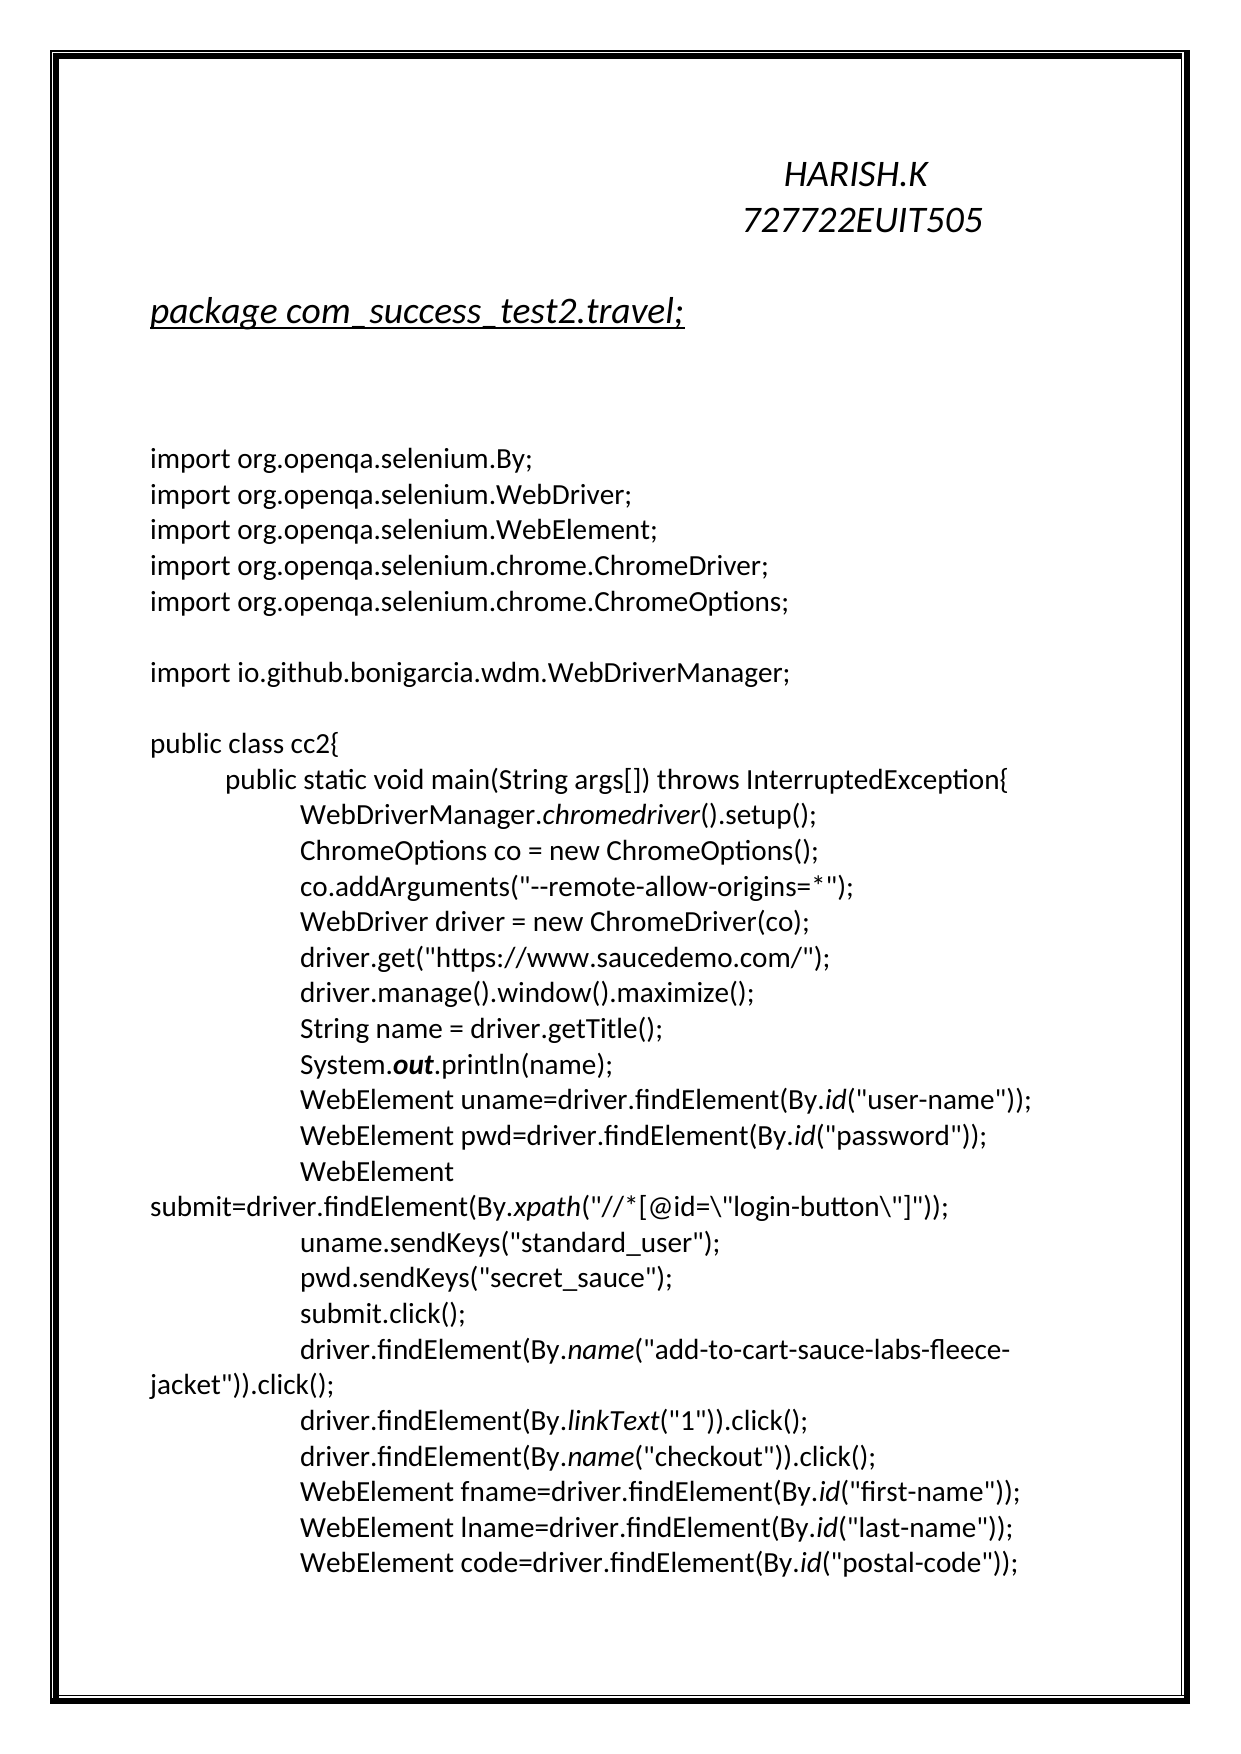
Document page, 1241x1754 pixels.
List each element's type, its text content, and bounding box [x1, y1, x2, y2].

text pwd.sendKeys("secret_sauce"); [150, 1259, 1090, 1295]
text WebElement lname=driver.findElement(By.id("last-name")); [150, 1509, 1090, 1544]
text driver.findElement(By.name("add-to-cart-sauce-labs-fleece-jacket")).click(); [150, 1331, 1090, 1402]
text WebElement submit=driver.findElement(By.xpath("//*[@id=\"login-button\"]")); [150, 1153, 1090, 1224]
text WebElement uname=driver.findElement(By.id("user-name")); [150, 1081, 1090, 1117]
text WebElement code=driver.findElement(By.id("postal-code")); [150, 1544, 1090, 1580]
text WebDriverManager.chromedriver().setup(); [150, 796, 1090, 832]
text import org.openqa.selenium.WebDriver; [150, 476, 1090, 511]
text public class cc2{ [150, 725, 1090, 761]
text import io.github.bonigarcia.wdm.WebDriverManager; [150, 654, 1090, 689]
text HARISH.K [150, 150, 1090, 196]
text driver.findElement(By.linkText("1")).click(); [150, 1402, 1090, 1438]
text import org.openqa.selenium.By; [150, 440, 1090, 476]
text String name = driver.getTitle(); [150, 1010, 1090, 1046]
text driver.get("https://www.saucedemo.com/"); [150, 939, 1090, 974]
text co.addArguments("--remote-allow-origins=*"); [150, 868, 1090, 903]
text driver.manage().window().maximize(); [150, 974, 1090, 1010]
text driver.findElement(By.name("checkout")).click(); [150, 1438, 1090, 1473]
text uname.sendKeys("standard_user"); [150, 1224, 1090, 1259]
text 727722EUIT505 [150, 196, 1090, 242]
text WebElement fname=driver.findElement(By.id("first-name")); [150, 1473, 1090, 1509]
text submit.click(); [150, 1295, 1090, 1331]
text package com_success_test2.travel; [150, 287, 1090, 333]
text import org.openqa.selenium.WebElement; [150, 511, 1090, 547]
text ChromeOptions co = new ChromeOptions(); [150, 832, 1090, 868]
text import org.openqa.selenium.chrome.ChromeDriver; [150, 547, 1090, 583]
text public static void main(String args[]) throws InterruptedException{ [150, 761, 1090, 796]
text WebDriver driver = new ChromeDriver(co); [150, 903, 1090, 939]
text WebElement pwd=driver.findElement(By.id("password")); [150, 1117, 1090, 1153]
text import org.openqa.selenium.chrome.ChromeOptions; [150, 583, 1090, 618]
text System.out.println(name); [150, 1046, 1090, 1081]
